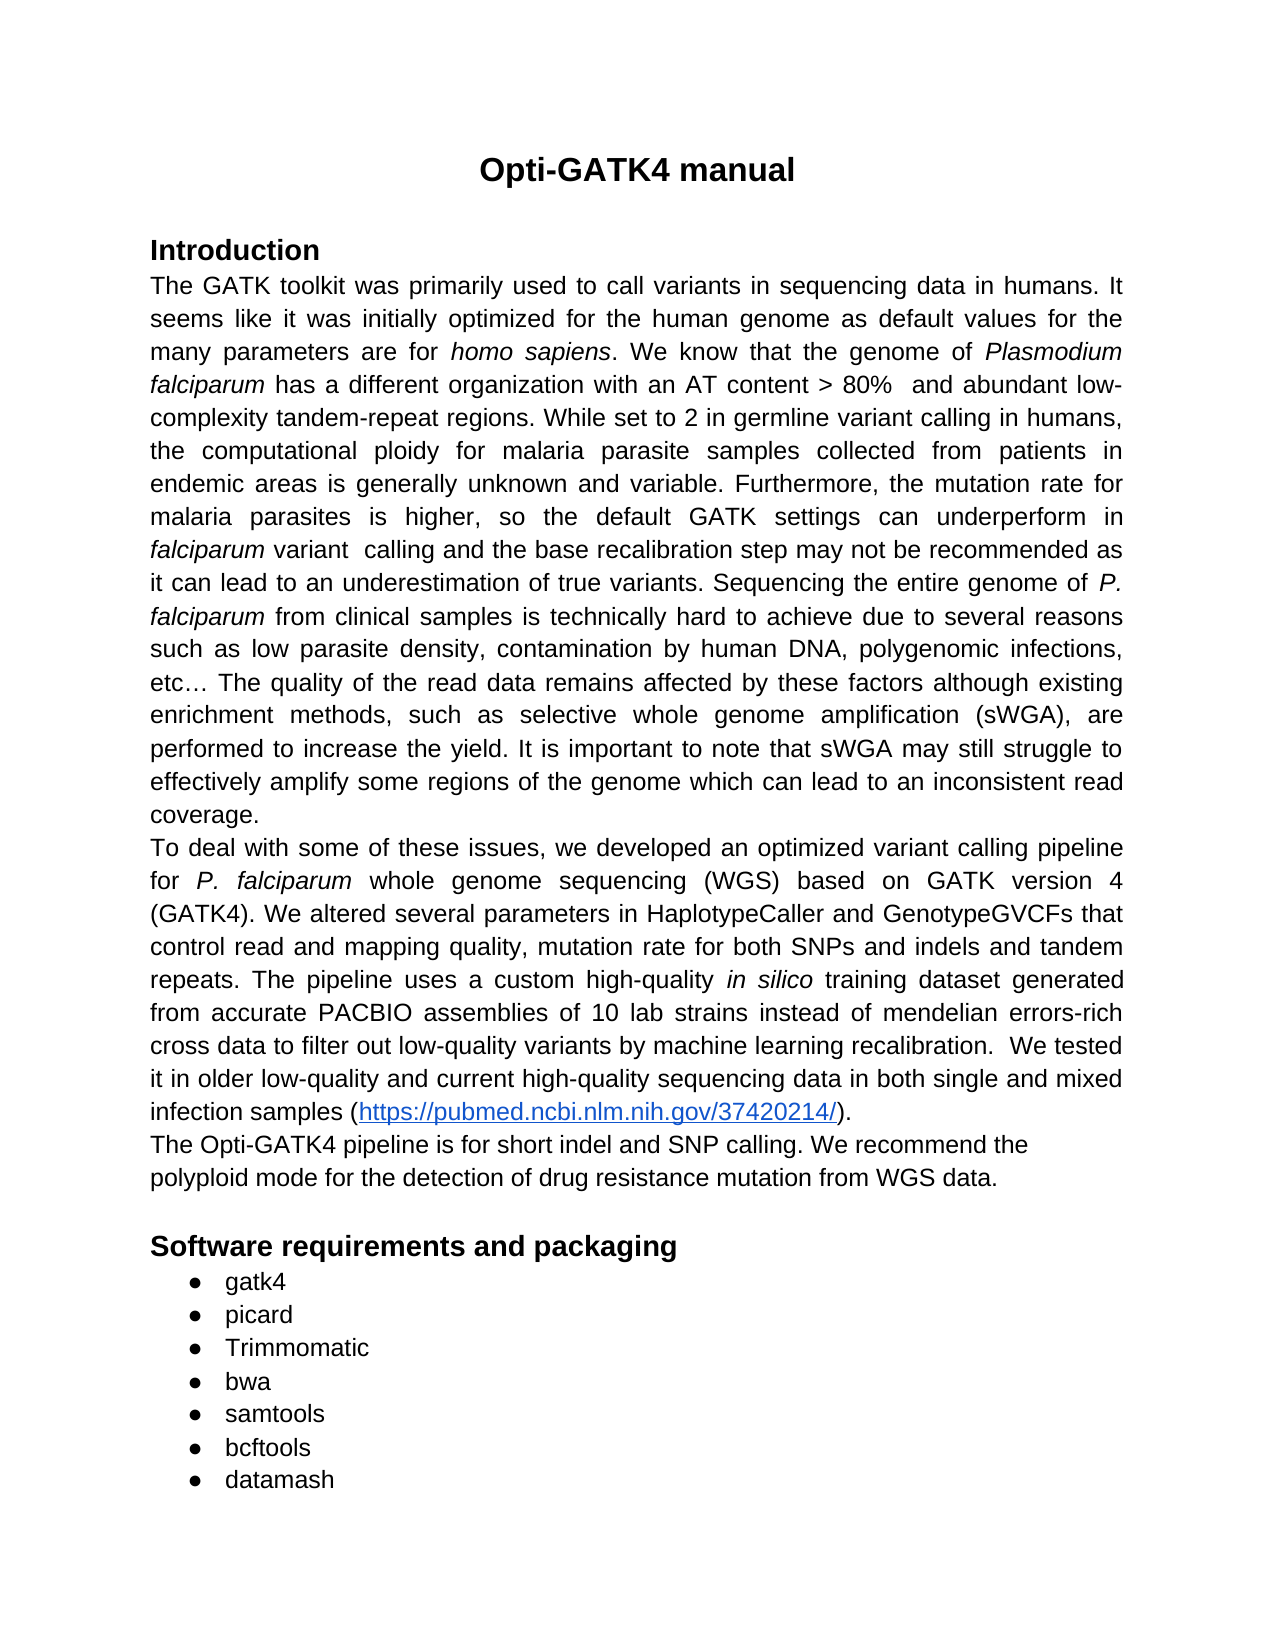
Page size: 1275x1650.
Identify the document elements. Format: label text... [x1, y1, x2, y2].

list bcftools [187, 1432, 1125, 1461]
list datamash [187, 1466, 1125, 1494]
list picard [187, 1300, 1125, 1329]
list bwa [187, 1366, 1125, 1395]
text Introduction [150, 233, 1125, 266]
text Opti-GATK4 manual [150, 150, 1125, 188]
list samtools [187, 1399, 1125, 1428]
text Software requirements and packaging [150, 1229, 1125, 1262]
list Trimmomatic [187, 1333, 1125, 1362]
text The Opti-GATK4 pipeline is for short indel and SNP calling. We recommend the polyploid mode for the detection of drug resistance mutation from WGS data. [150, 1130, 1125, 1192]
text To deal with some of these issues, we developed an optimized variant calling pipeline for P. falciparum whole genome sequencing (WGS) based on GATK version 4 (GATK4). We altered several parameters in HaplotypeCaller and GenotypeGVCFs that control read and mapping quality, mutation rate for both SNPs and indels and tandem repeats. The pipeline uses a custom high-quality in silico training dataset generated from accurate PACBIO assemblies of 10 lab strains instead of mendelian errors-rich cross data to filter out low-quality variants by machine learning recalibration. We tested it in older low-quality and current high-quality sequencing data in both single and mixed infection samples (https://pubmed.ncbi.nlm.nih.gov/37420214/). [150, 833, 1125, 1126]
list gatk4 [187, 1267, 1125, 1296]
text The GATK toolkit was primarily used to call variants in sequencing data in humans. It seems like it was initially optimized for the human genome as default values for the many parameters are for homo sapiens. We know that the genome of Plasmodium falciparum has a different organization with an AT content > 80% and abundant low-complexity tandem-repeat regions. While set to 2 in germline variant calling in humans, the computational ploidy for malaria parasite samples collected from patients in endemic areas is generally unknown and variable. Furthermore, the mutation rate for malaria parasites is higher, so the default GATK settings can underperform in falciparum variant calling and the base recalibration step may not be recommended as it can lead to an underestimation of true variants. Sequencing the entire genome of P. falciparum from clinical samples is technically hard to achieve due to several reasons such as low parasite density, contamination by human DNA, polygenomic infections, etc… The quality of the read data remains affected by these factors although existing enrichment methods, such as selective whole genome amplification (sWGA), are performed to increase the yield. It is important to note that sWGA may still struggle to effectively amplify some regions of the genome which can lead to an inconsistent read coverage. [150, 271, 1125, 828]
